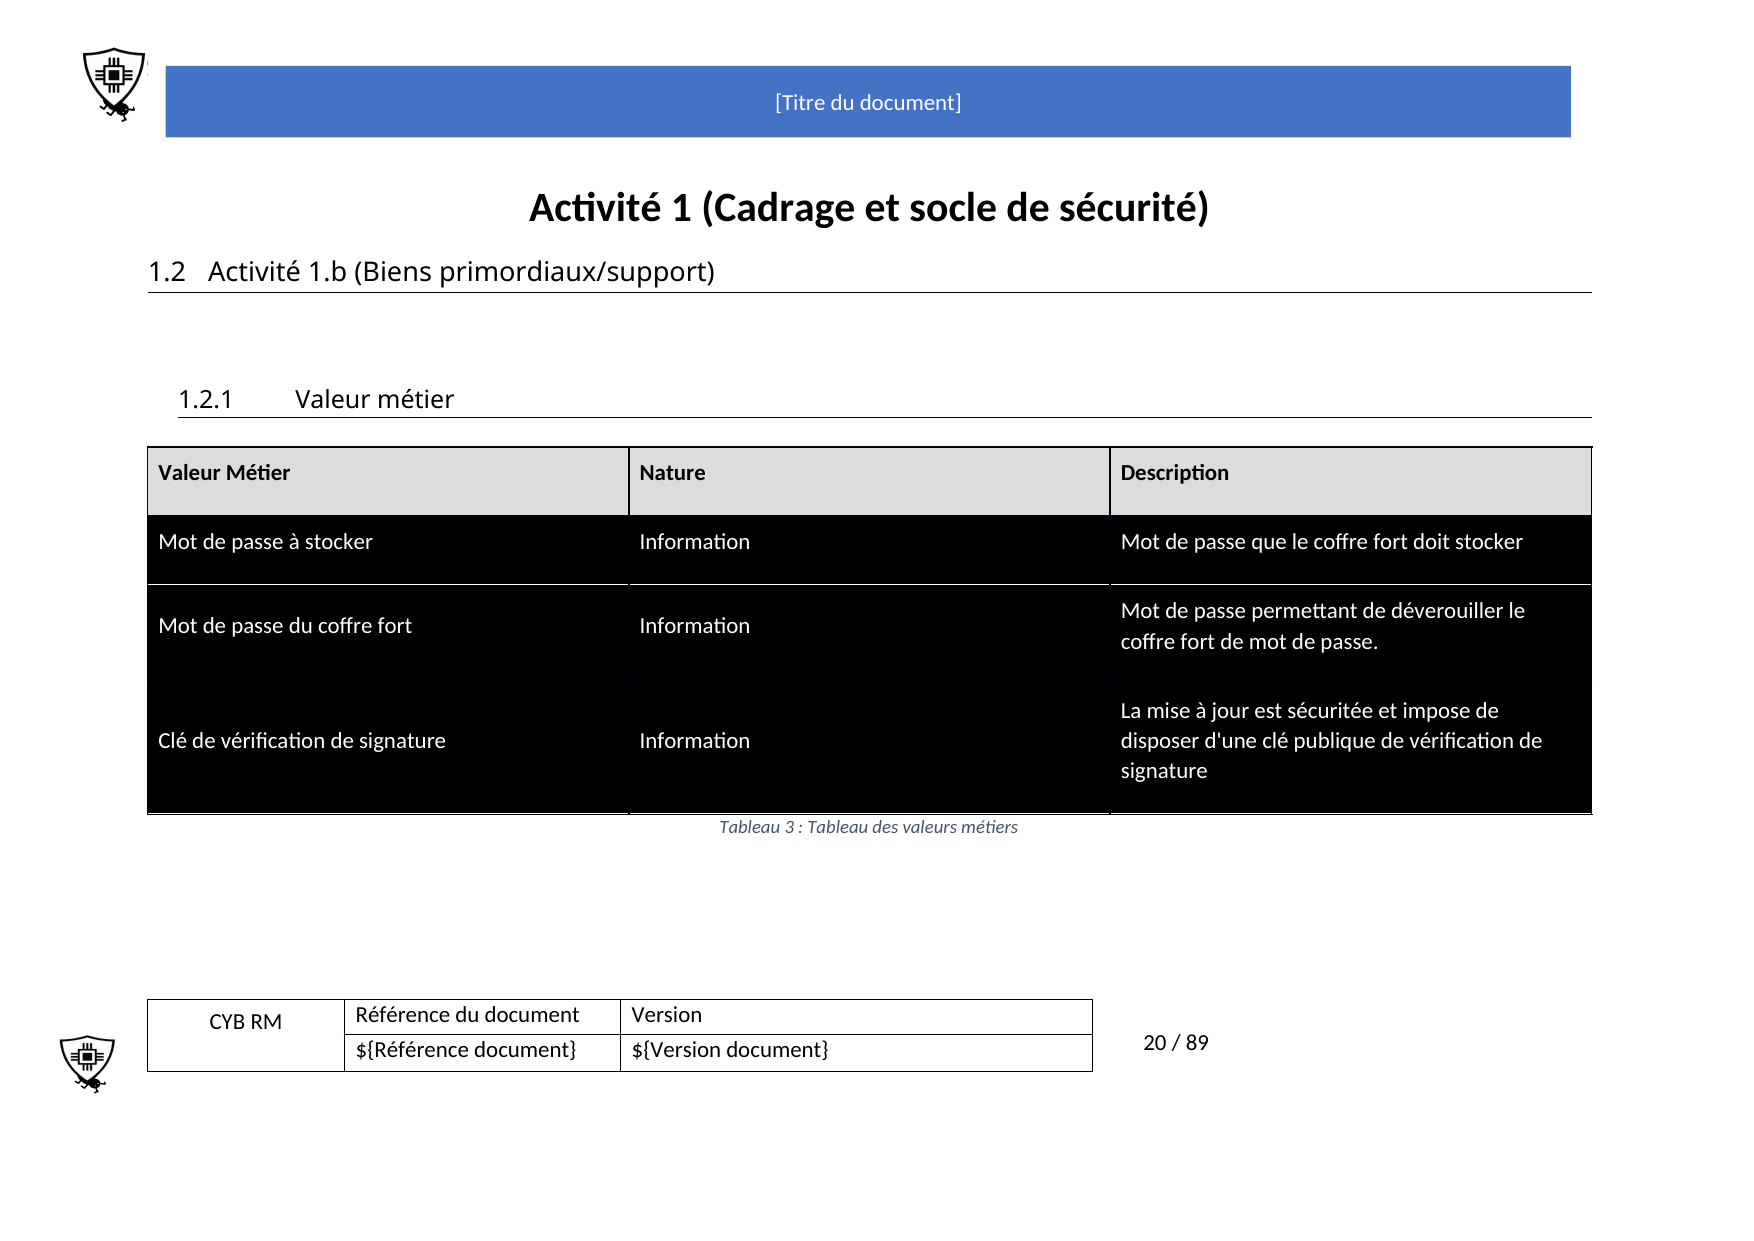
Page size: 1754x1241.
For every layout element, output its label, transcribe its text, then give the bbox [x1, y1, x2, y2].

table_header Nature [630, 448, 1109, 515]
table_header Valeur Métier [148, 448, 628, 515]
text Activité 1 (Cadrage et socle de sécurité) [148, 181, 1592, 232]
subtitle Activité 1.b (Biens primordiaux/support) [148, 253, 1592, 292]
table_cell Mot de passe à stocker [148, 516, 628, 584]
picture [59, 1034, 117, 1095]
table_cell Information [630, 686, 1109, 813]
table_cell Mot de passe que le coffre fort doit stocker [1111, 517, 1591, 584]
table_cell Clé de vérification de signature [148, 685, 628, 813]
table_cell Mot de passe permettant de déverouiller le coffre fort de mot de passe. [1111, 586, 1591, 684]
table_header Description [1111, 448, 1591, 515]
table_cell Mot de passe du coffre fort [148, 586, 628, 684]
table_cell La mise à jour est sécuritée et impose de disposer d'une clé publique de vérification de signature [1111, 686, 1591, 813]
table_cell Information [630, 586, 1109, 684]
text Tableau 3 : Tableau des valeurs métiers [148, 815, 1592, 838]
subtitle Valeur métier [178, 381, 1592, 417]
picture [82, 46, 148, 124]
table_cell Information [630, 517, 1109, 584]
